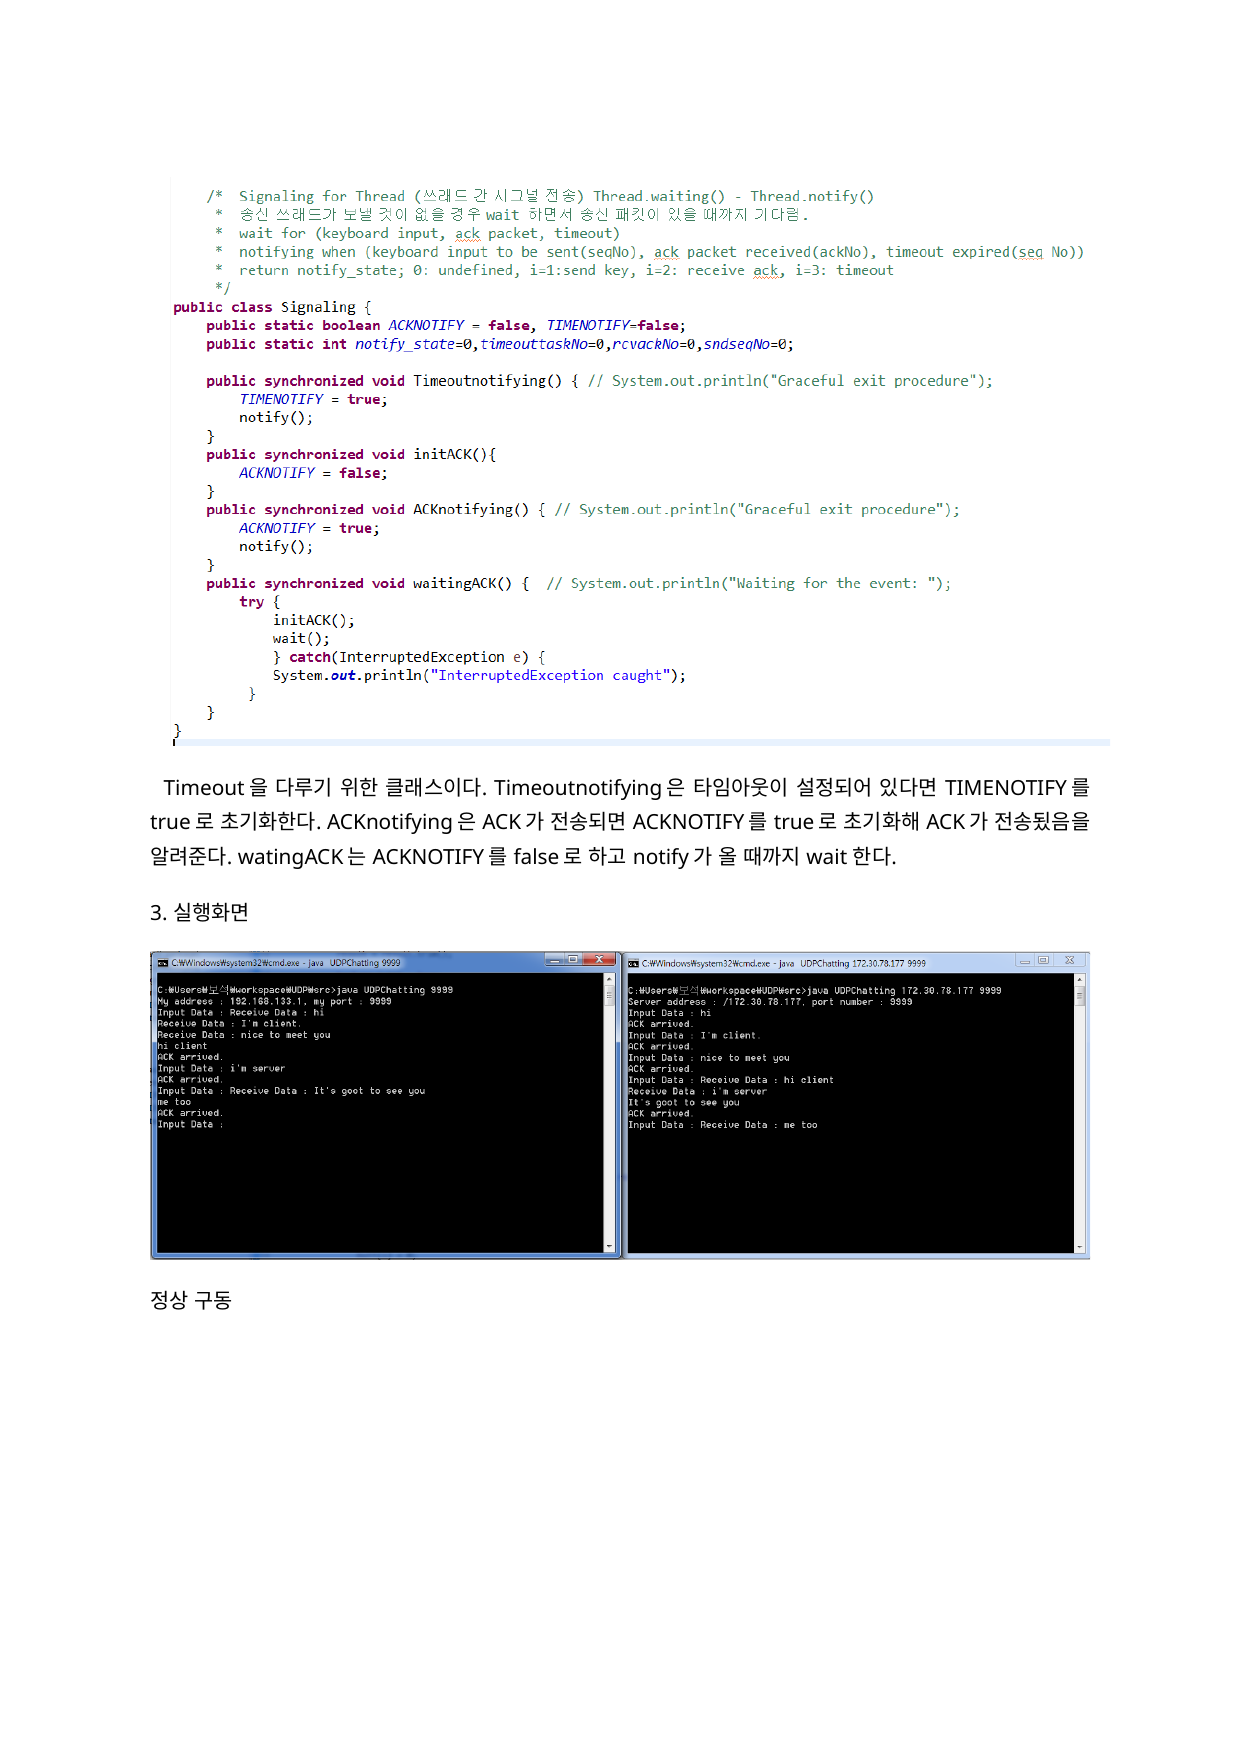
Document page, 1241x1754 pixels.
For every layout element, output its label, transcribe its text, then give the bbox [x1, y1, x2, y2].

text 정상 구동 [150, 1284, 1090, 1315]
text Timeout을 다루기 위한 클래스이다. Timeoutnotifying은 타임아웃이 설정되어 있다면 TIMENOTIFY를 true로 초기화한다. ACKnotifying은 ACK가 전송되면 ACKNOTIFY를 true로 초기화해 ACK가 전송됬음을 알려준다. watingACK는 ACKNOTIFY를 false로 하고 notify가 올 때까지 wait 한다. [150, 771, 1090, 871]
picture [170, 177, 1111, 746]
text 3. 실행화면 [150, 896, 1090, 926]
picture [150, 951, 1091, 1260]
